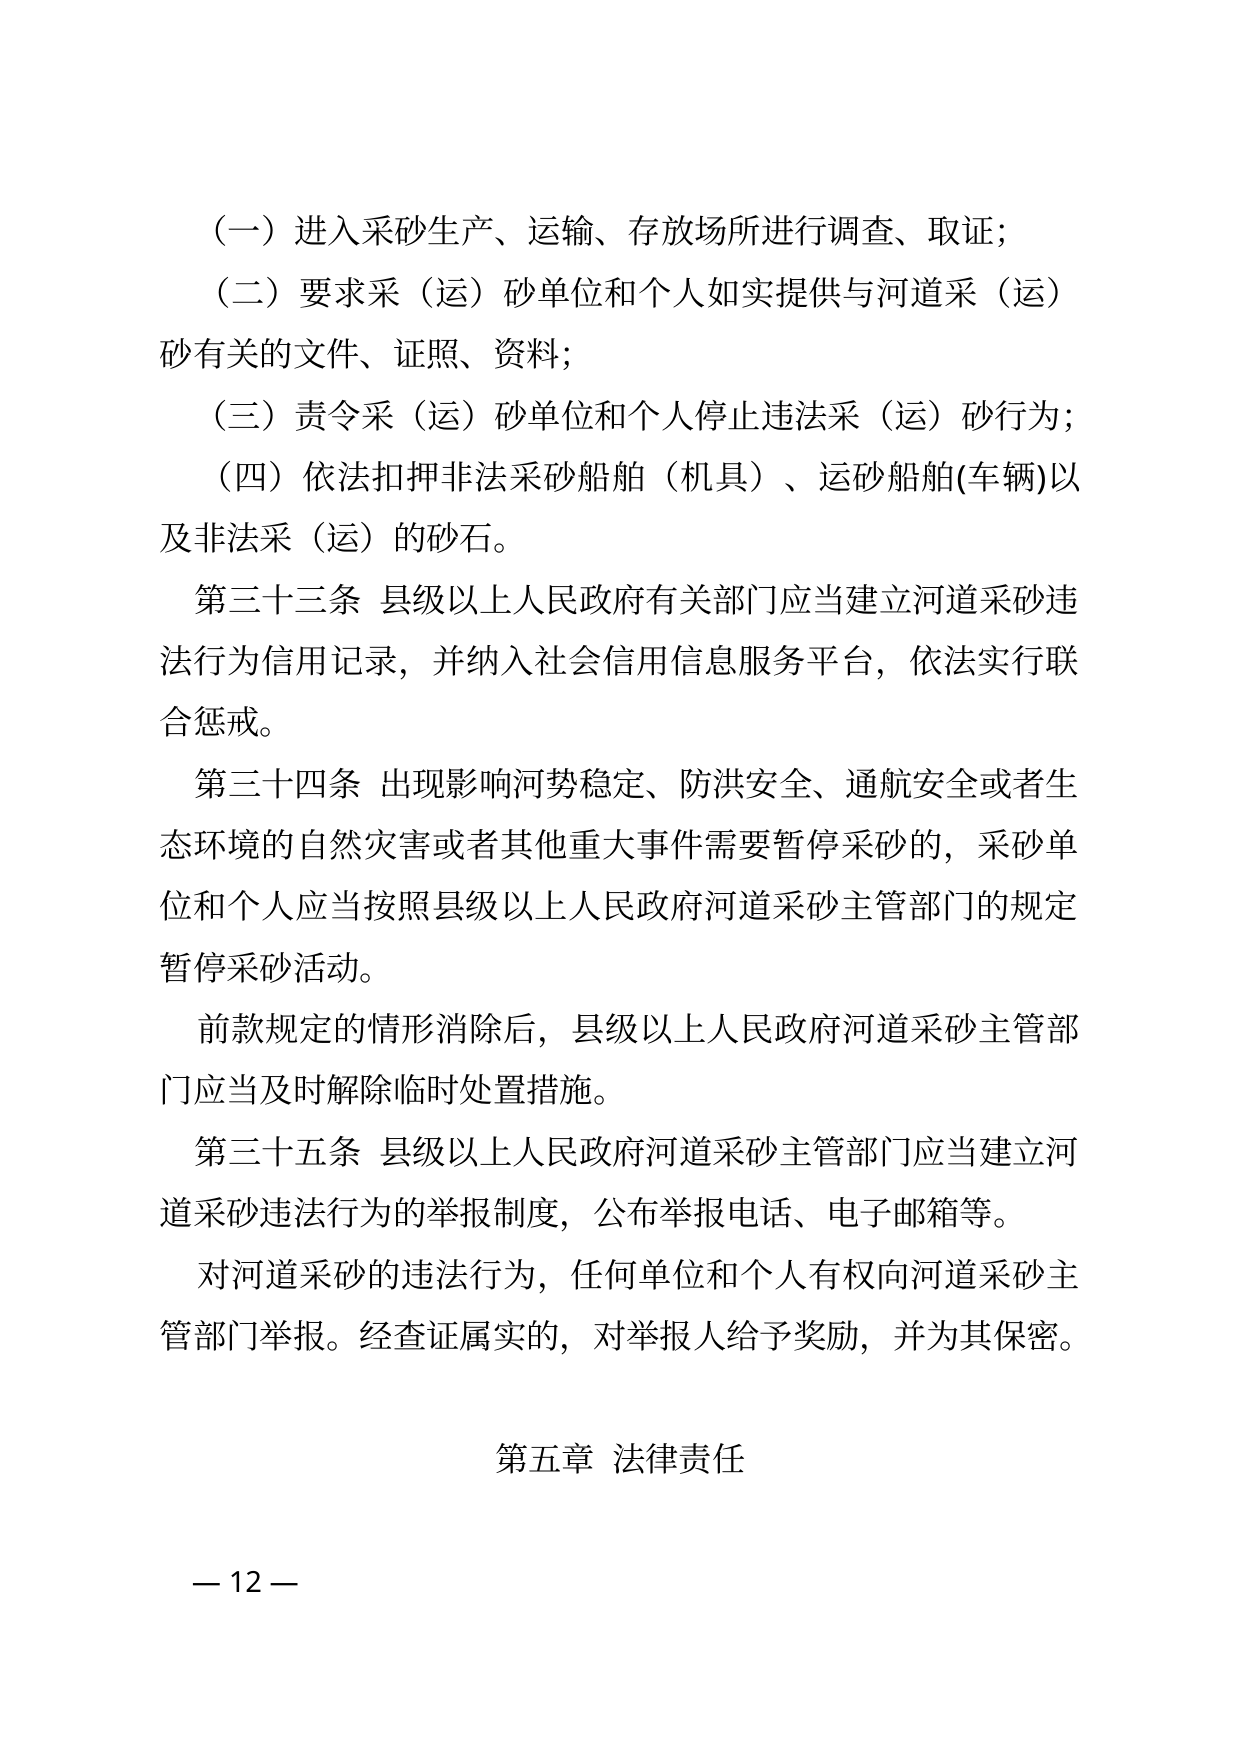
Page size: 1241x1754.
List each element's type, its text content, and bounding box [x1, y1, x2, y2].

text 第三十五条 县级以上人民政府河道采砂主管部门应当建立河道采砂违法行为的举报制度，公布举报电话、电子邮箱等。 [159, 1115, 1081, 1238]
text （三）责令采（运）砂单位和个人停止违法采（运）砂行为； [159, 379, 1081, 440]
text （四）依法扣押非法采砂船舶（机具）、运砂船舶(车辆)以及非法采（运）的砂石。 [159, 440, 1081, 563]
text 前款规定的情形消除后，县级以上人民政府河道采砂主管部门应当及时解除临时处置措施。 [159, 992, 1081, 1115]
text 第三十三条 县级以上人民政府有关部门应当建立河道采砂违法行为信用记录，并纳入社会信用信息服务平台，依法实行联合惩戒。 [159, 563, 1081, 747]
text （二）要求采（运）砂单位和个人如实提供与河道采（运）砂有关的文件、证照、资料； [159, 256, 1081, 379]
text 第五章 法律责任 [159, 1422, 1081, 1483]
text 第三十四条 出现影响河势稳定、防洪安全、通航安全或者生态环境的自然灾害或者其他重大事件需要暂停采砂的，采砂单位和个人应当按照县级以上人民政府河道采砂主管部门的规定暂停采砂活动。 [159, 747, 1081, 992]
text 对河道采砂的违法行为，任何单位和个人有权向河道采砂主管部门举报。经查证属实的，对举报人给予奖励，并为其保密。 [159, 1238, 1081, 1361]
text （一）进入采砂生产、运输、存放场所进行调查、取证； [159, 195, 1081, 256]
